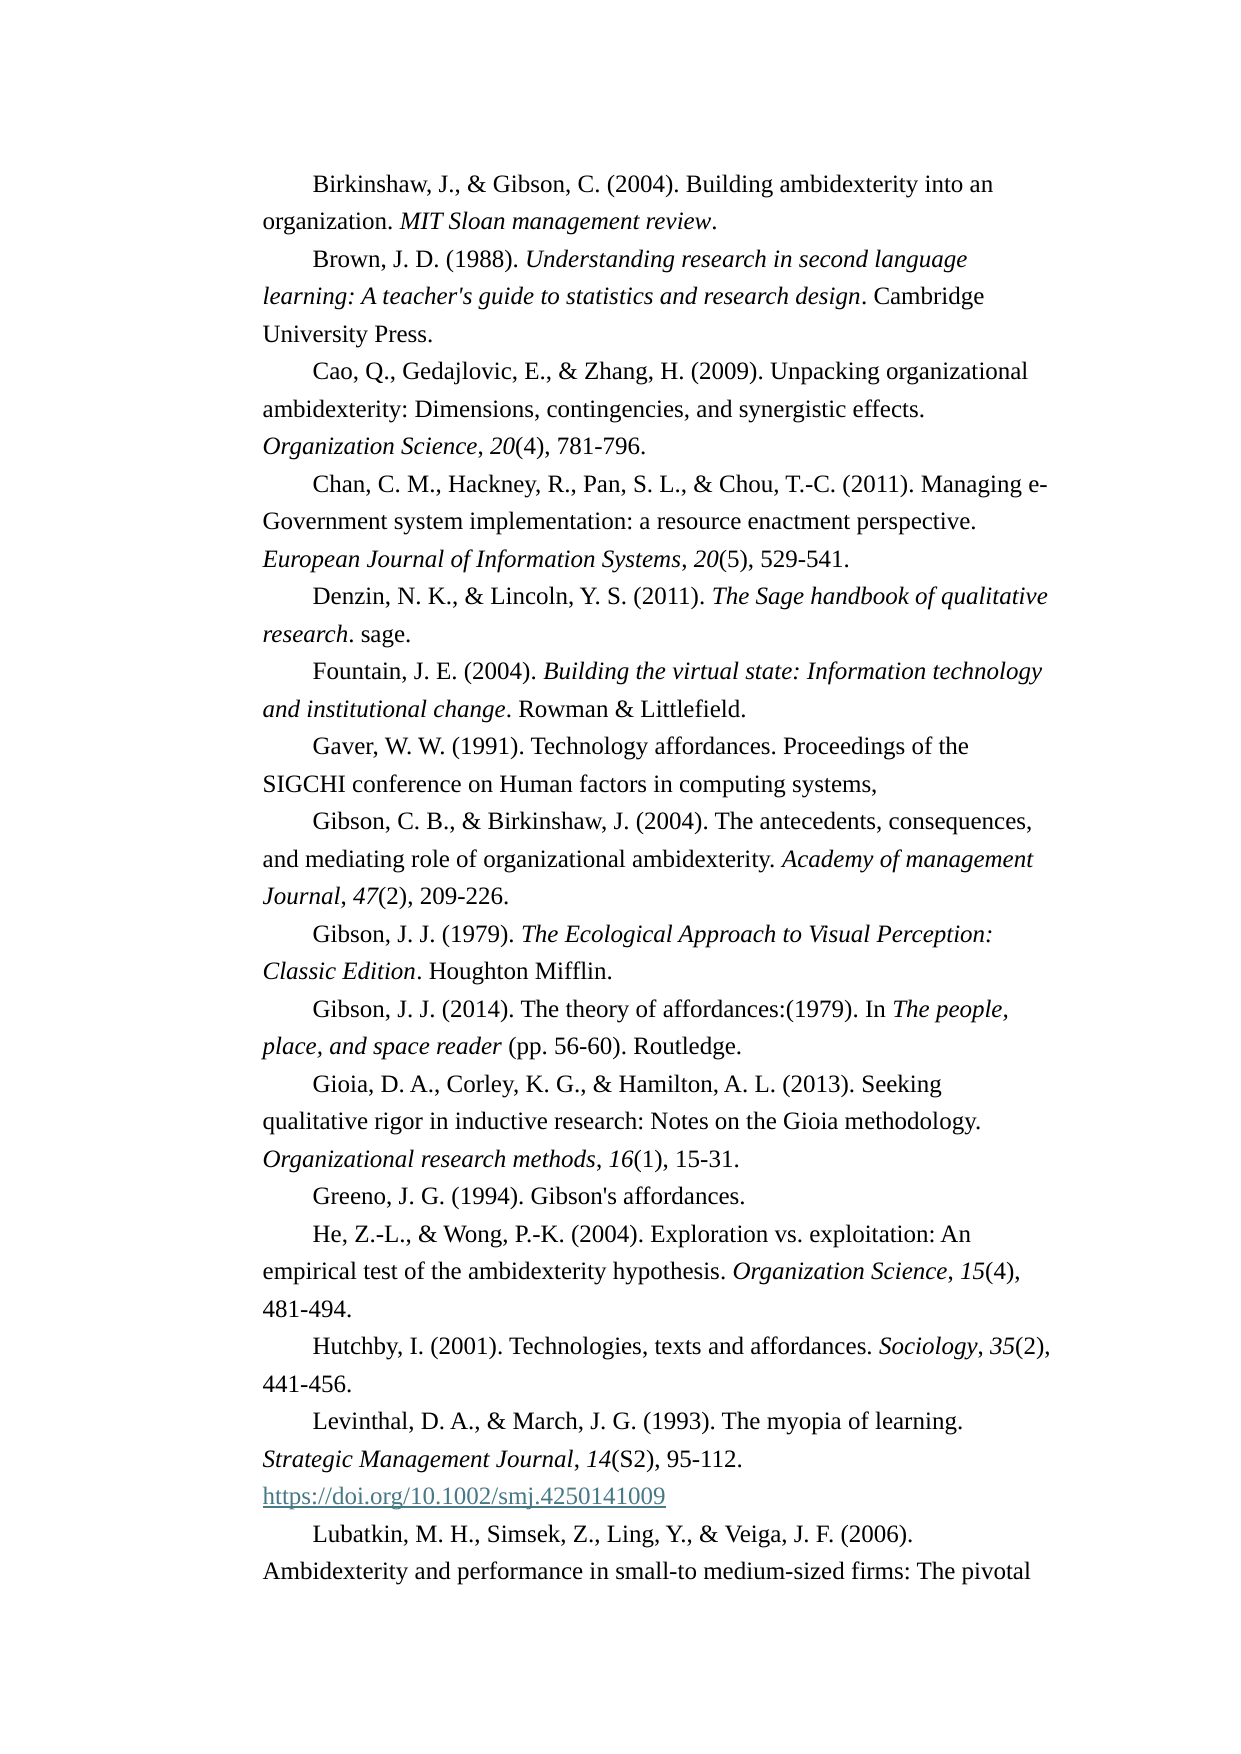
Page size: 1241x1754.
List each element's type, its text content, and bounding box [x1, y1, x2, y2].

text Brown, J. D. (1988). Understanding research in second language learning: A teacher's guide to statistics and research design. Cambridge University Press. [262, 239, 1053, 352]
text Hutchby, I. (2001). Technologies, texts and affordances. Sociology, 35(2), 441-456. [262, 1327, 1053, 1402]
text Gaver, W. W. (1991). Technology affordances. Proceedings of the SIGCHI conference on Human factors in computing systems, [262, 727, 1053, 802]
text Gibson, C. B., & Birkinshaw, J. (2004). The antecedents, consequences, and mediating role of organizational ambidexterity. Academy of management Journal, 47(2), 209-226. [262, 802, 1053, 914]
text Greeno, J. G. (1994). Gibson's affordances. [262, 1177, 1053, 1214]
text Gioia, D. A., Corley, K. G., & Hamilton, A. L. (2013). Seeking qualitative rigor in inductive research: Notes on the Gioia methodology. Organizational research methods, 16(1), 15-31. [262, 1064, 1053, 1177]
text Cao, Q., Gedajlovic, E., & Zhang, H. (2009). Unpacking organizational ambidexterity: Dimensions, contingencies, and synergistic effects. Organization Science, 20(4), 781-796. [262, 352, 1053, 464]
text Levinthal, D. A., & March, J. G. (1993). The myopia of learning. Strategic Management Journal, 14(S2), 95-112. https://doi.org/10.1002/smj.4250141009 [262, 1402, 1053, 1514]
text Fountain, J. E. (2004). Building the virtual state: Information technology and institutional change. Rowman & Littlefield. [262, 652, 1053, 727]
text He, Z.-L., & Wong, P.-K. (2004). Exploration vs. exploitation: An empirical test of the ambidexterity hypothesis. Organization Science, 15(4), 481-494. [262, 1214, 1053, 1327]
text Gibson, J. J. (2014). The theory of affordances:(1979). In The people, place, and space reader (pp. 56-60). Routledge. [262, 989, 1053, 1064]
text Denzin, N. K., & Lincoln, Y. S. (2011). The Sage handbook of qualitative research. sage. [262, 577, 1053, 652]
text Birkinshaw, J., & Gibson, C. (2004). Building ambidexterity into an organization. MIT Sloan management review. [262, 164, 1053, 239]
text Chan, C. M., Hackney, R., Pan, S. L., & Chou, T.-C. (2011). Managing e-Government system implementation: a resource enactment perspective. European Journal of Information Systems, 20(5), 529-541. [262, 464, 1053, 577]
text Gibson, J. J. (1979). The Ecological Approach to Visual Perception: Classic Edition. Houghton Mifflin. [262, 914, 1053, 989]
